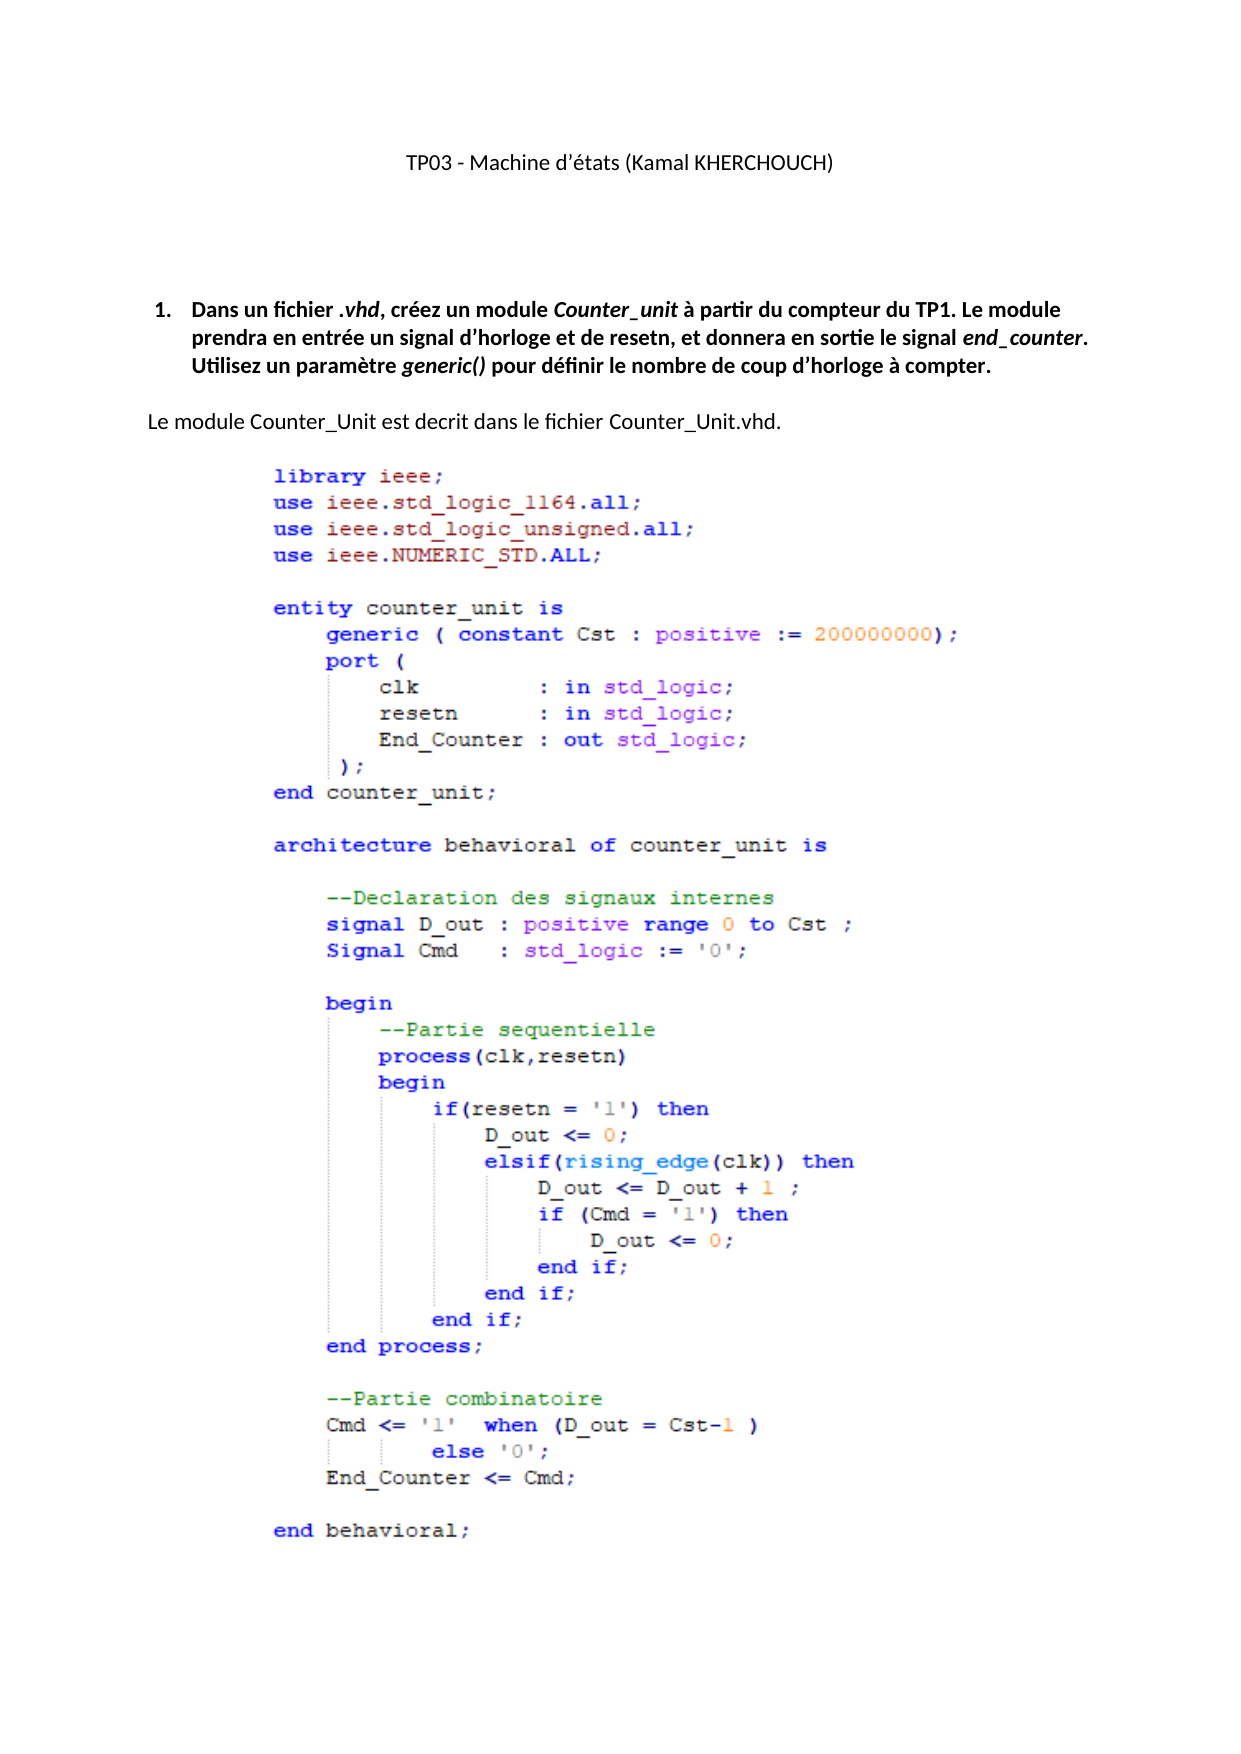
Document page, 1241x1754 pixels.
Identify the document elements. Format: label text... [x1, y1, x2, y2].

list Dans un fichier .vhd, créez un module Counter_unit à partir du compteur du TP1. Le module prendra en entrée un signal d’horloge et de resetn, et donnera en sortie le signal end_counter. Utilisez un paramètre generic() pour définir le nombre de coup d’horloge à compter. [154, 295, 1093, 379]
text Le module Counter_Unit est decrit dans le fichier Counter_Unit.vhd. [148, 407, 1093, 435]
text TP03 - Machine d’états (Kamal KHERCHOUCH) [148, 148, 1093, 176]
picture [272, 463, 968, 1547]
